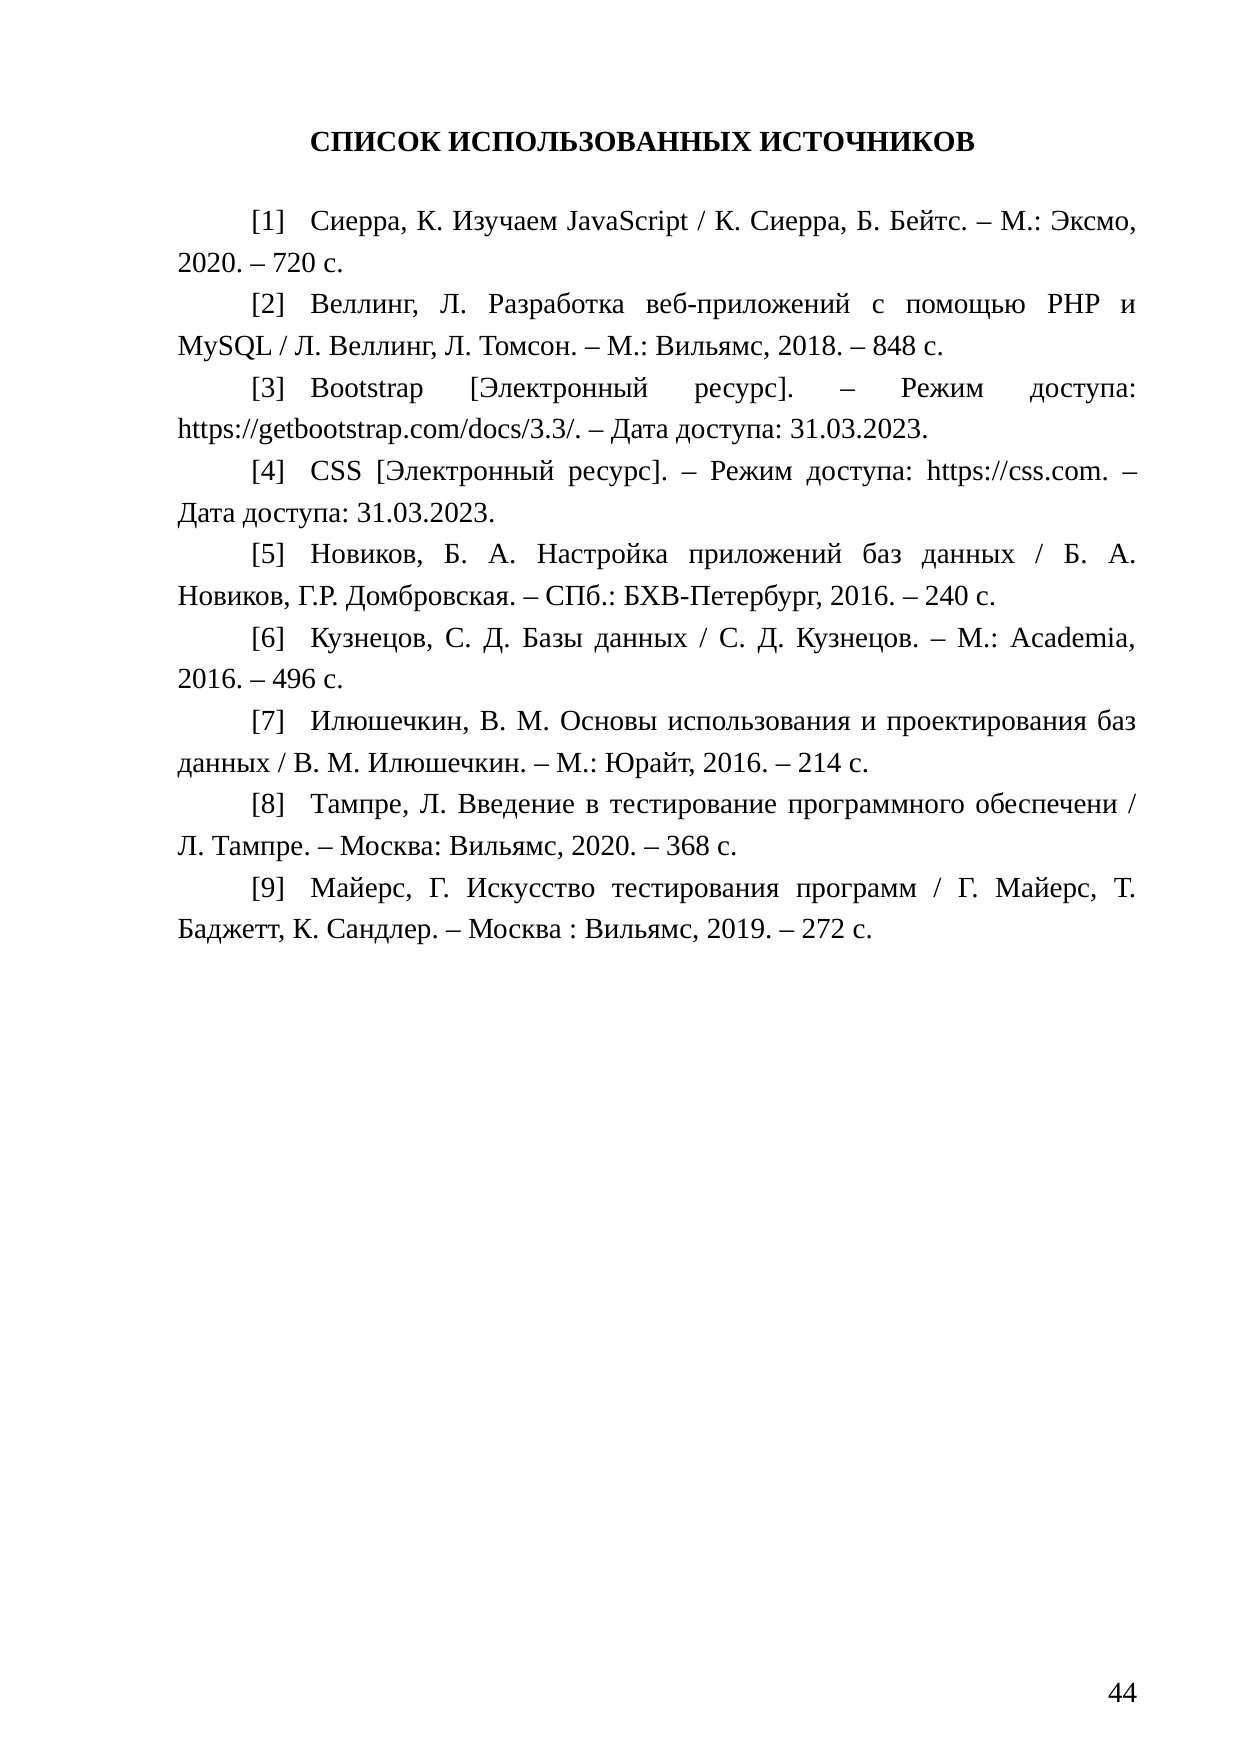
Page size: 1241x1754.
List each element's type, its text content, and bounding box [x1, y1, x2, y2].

text Bootstrap [Электронный ресурс]. – Режим доступа: https://getbootstrap.com/docs/3.3/. – Дата доступа: 31.03.2023. [177, 364, 1137, 447]
text CSS [Электронный ресурс]. – Режим доступа: https://css.com. – Дата доступа: 31.03.2023. [177, 447, 1137, 531]
text Тампре, Л. Введение в тестирование программного обеспечени / Л. Тампре. – Москва: Вильямс, 2020. – 368 с. [177, 781, 1137, 864]
text Сиерра, К. Изучаем JavaScript / К. Сиерра, Б. Бейтс. – М.: Эксмо, 2020. – 720 с. [177, 197, 1137, 281]
text Кузнецов, С. Д. Базы данных / С. Д. Кузнецов. – М.: Academia, 2016. – 496 с. [177, 614, 1137, 697]
text Веллинг, Л. Разработка веб-приложений с помощью PHP и MySQL / Л. Веллинг, Л. Томсон. – М.: Вильямс, 2018. – 848 с. [177, 281, 1137, 364]
text Илюшечкин, В. М. Основы использования и проектирования баз данных / В. М. Илюшечкин. – М.: Юрайт, 2016. – 214 с. [177, 697, 1137, 781]
text Новиков, Б. А. Настройка приложений баз данных / Б. А. Новиков, Г.Р. Домбровская. – СПб.: БХВ-Петербург, 2016. – 240 с. [177, 531, 1137, 614]
text СПИСОК ИСПОЛЬЗОВАННЫХ ИСТОЧНИКОВ [177, 118, 1107, 160]
text Майерс, Г. Искусство тестирования программ / Г. Майерс, Т. Баджетт, К. Сандлер. – Москва : Вильямс, 2019. – 272 с. [177, 864, 1137, 947]
